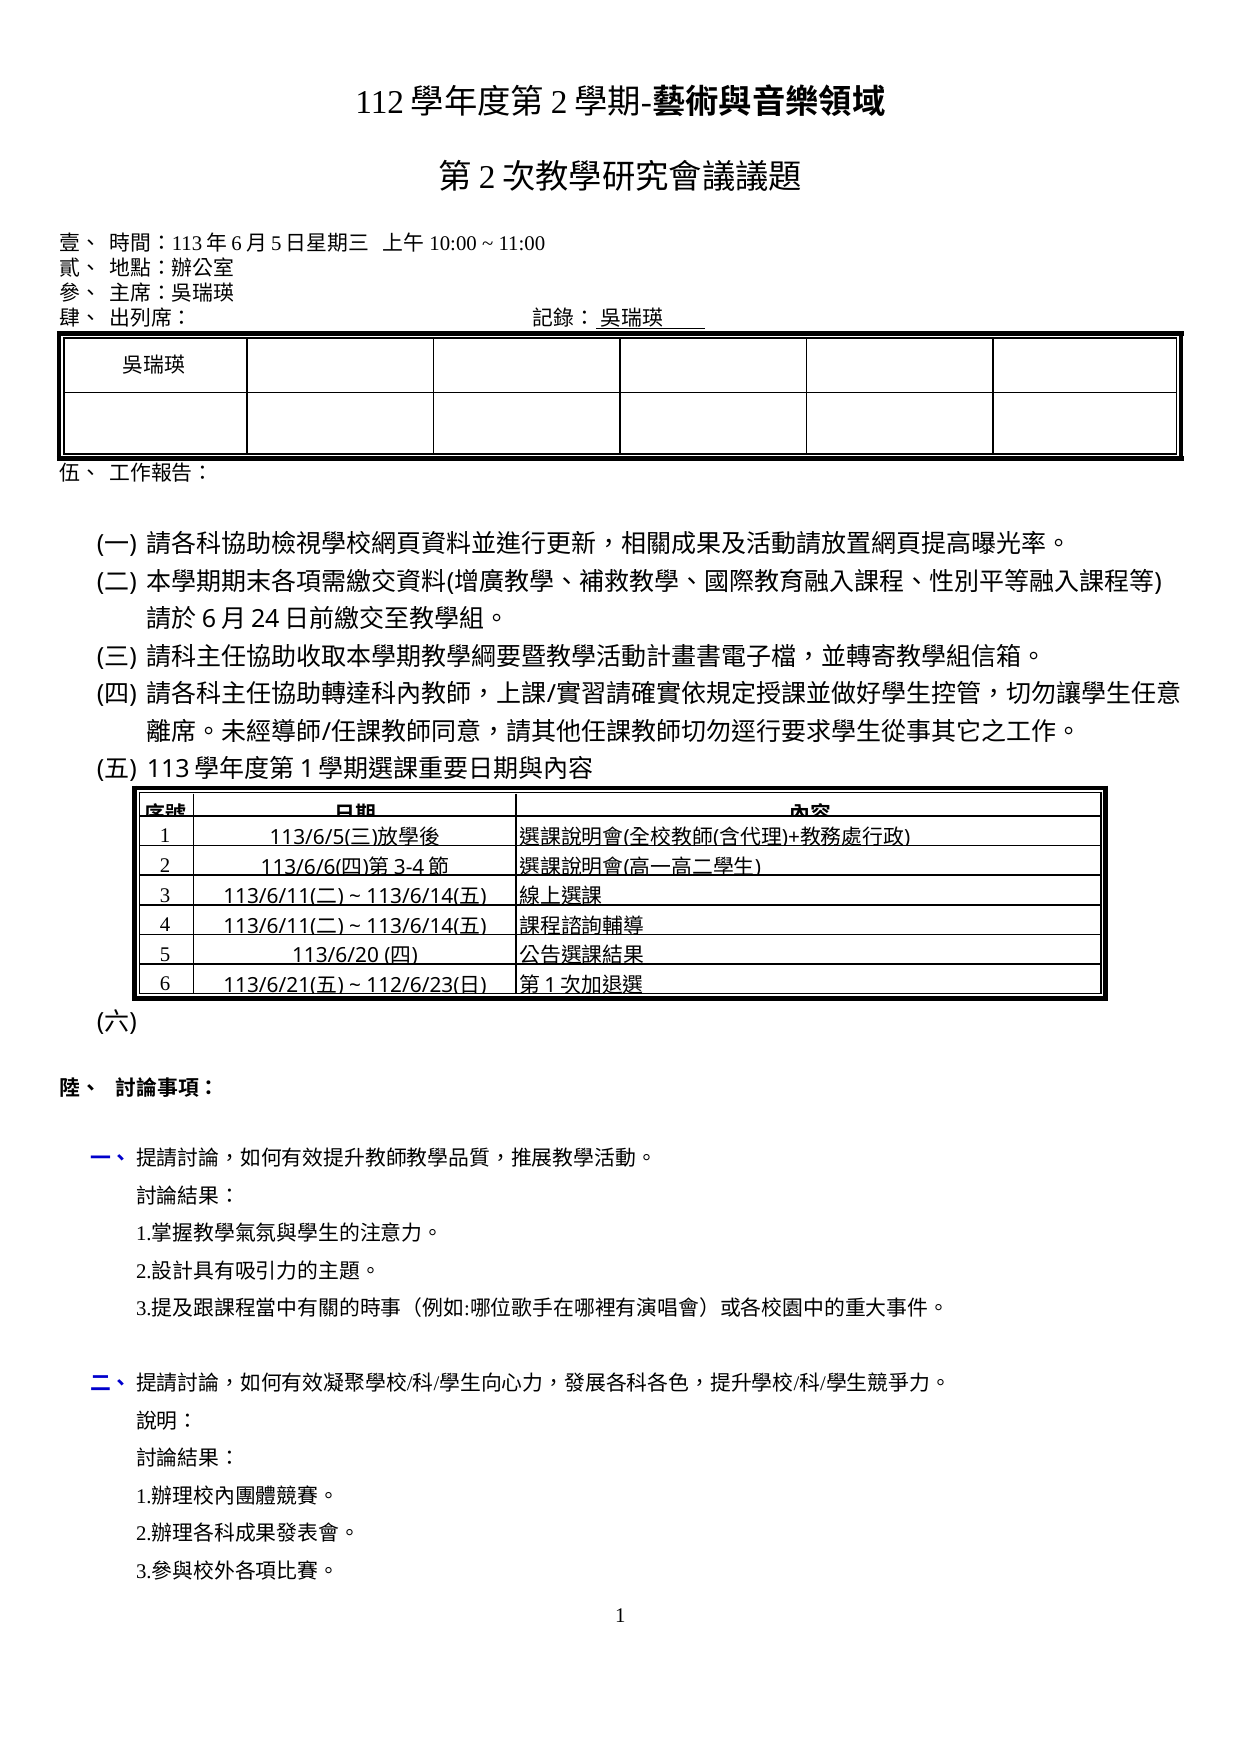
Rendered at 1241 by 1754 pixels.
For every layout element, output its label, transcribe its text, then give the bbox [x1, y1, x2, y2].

list 工作報告： [59, 461, 1181, 486]
table_header [434, 339, 619, 392]
table_cell 113/6/21(五) ~ 112/6/23(日) [194, 965, 515, 993]
table_cell 113/6/5(三)放學後 [194, 817, 515, 845]
list 時間： 上午 10:00 ~ 11:00 [59, 231, 1181, 256]
list 提請討論，如何有效凝聚學校/科/學生向心力，發展各科各色，提升學校/科/學生競爭力。 [90, 1363, 1181, 1401]
table_cell 選課說明會(高一高二學生) [517, 846, 1100, 874]
list 2.辦理各科成果發表會。 [136, 1513, 1181, 1551]
table_cell 2 [140, 846, 193, 874]
table_cell 113/6/20 (四) [194, 935, 515, 963]
table_cell 113/6/6(四)第3-4節 [194, 846, 515, 874]
text 112學年度第2學期- [59, 62, 1181, 137]
list 討論結果： [136, 1438, 1181, 1476]
list 3.參與校外各項比賽。 [136, 1551, 1181, 1588]
table_cell 線上選課 [517, 876, 1100, 904]
table_header 吳瑞瑛 [65, 339, 246, 392]
list 請各科協助檢視學校網頁資料並進行更新，相關成果及活動請放置網頁提高曝光率。 [97, 523, 1181, 561]
list 1.掌握教學氣氛與學生的注意力。 [136, 1213, 1181, 1251]
text 第2次教學研究會議議題 [59, 137, 1181, 212]
table_cell 選課說明會(全校教師(含代理)+教務處行政) [517, 817, 1100, 845]
list 1.辦理校內團體競賽。 [136, 1476, 1181, 1513]
table_cell 第1次加退選 [517, 965, 1100, 993]
table_cell 5 [140, 935, 193, 963]
list 請科主任協助收取本學期教學綱要暨教學活動計畫書電子檔，並轉寄教學組信箱。 [97, 636, 1181, 673]
table_cell 113/6/11(二) ~ 113/6/14(五) [194, 906, 515, 933]
table_cell 1 [140, 817, 193, 845]
list 提請討論，如何有效提升教師教學品質，推展教學活動。 [90, 1138, 1181, 1176]
table_cell [65, 393, 246, 453]
list 出列席： 記錄： 吳瑞瑛 [59, 306, 1181, 331]
table_header [807, 339, 992, 392]
table_cell 113/6/11(二) ~ 113/6/14(五) [194, 876, 515, 904]
table_header 內容 [517, 793, 1100, 815]
table_cell [994, 393, 1176, 453]
table_cell 6 [140, 965, 193, 993]
list 主席：吳瑞瑛 [59, 281, 1181, 306]
table_cell 4 [140, 906, 193, 933]
table_cell 公告選課結果 [517, 935, 1100, 963]
list 說明： [136, 1401, 1181, 1438]
table_header [994, 339, 1176, 392]
table_cell [807, 393, 992, 453]
list 113學年度第1學期選課重要日期與內容 [97, 748, 1181, 786]
table_cell 3 [140, 876, 193, 904]
list 2.設計具有吸引力的主題。 [136, 1251, 1181, 1288]
table_header [621, 339, 806, 392]
table_cell [434, 393, 619, 453]
table_cell 課程諮詢輔導 [517, 906, 1100, 933]
list 請各科主任協助轉達科內教師，上課/實習請確實依規定授課並做好學生控管，切勿讓學生任意離席。未經導師/任課教師同意，請其他任課教師切勿逕行要求學生從事其它之工作。 [97, 673, 1181, 748]
table_cell [621, 393, 806, 453]
list 地點：辦公室 [59, 256, 1181, 281]
list 本學期期末各項需繳交資料(增廣教學、補救教學、國際教育融入課程、性別平等融入課程等)請於6月24日前繳交至教學組。 [97, 561, 1181, 636]
table_cell [248, 393, 433, 453]
table_header [248, 339, 433, 392]
list 討論事項： [59, 1076, 1181, 1101]
list 討論結果： [136, 1176, 1181, 1213]
list 3.提及跟課程當中有關的時事（例如:哪位歌手在哪裡有演唱會）或各校園中的重大事件。 [136, 1288, 1181, 1326]
table_header 序號 [140, 793, 193, 815]
table_header 日期 [194, 793, 516, 815]
